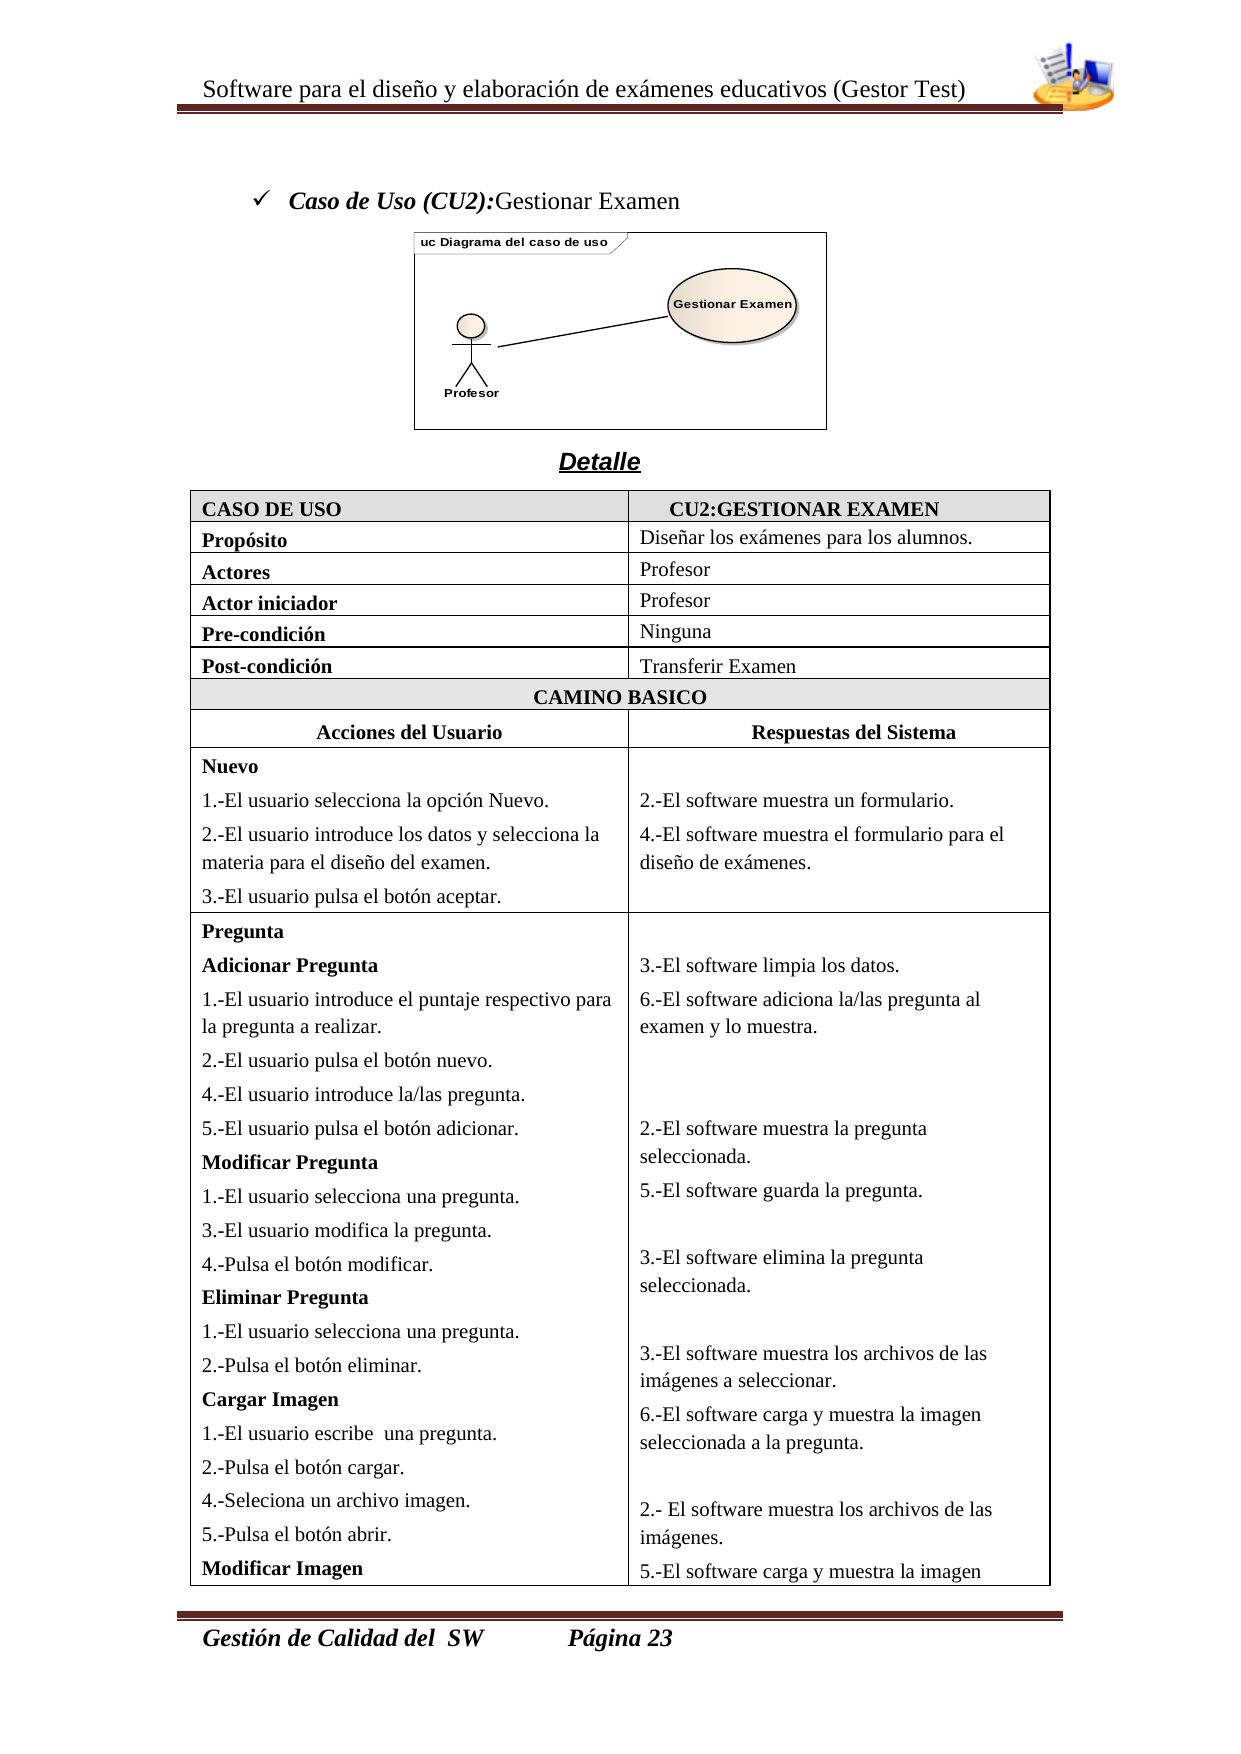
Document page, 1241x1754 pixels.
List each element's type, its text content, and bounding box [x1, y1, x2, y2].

picture [1028, 35, 1120, 119]
table_cell Profesor [629, 553, 1049, 584]
table_cell 2.-El software muestra un formulario. 4.-El software muestra el formulario para el diseño de exámenes. [629, 748, 1049, 912]
list Caso de Uso (CU2):Gestionar Examen [251, 186, 1063, 214]
table_cell Acciones del Usuario [191, 710, 628, 747]
table_cell Actor iniciador [191, 585, 628, 615]
table_cell Diseñar los exámenes para los alumnos. [629, 522, 1049, 552]
table_cell Pre-condición [191, 616, 628, 646]
table_cell Transferir Examen [629, 648, 1049, 678]
table_cell CAMINO BASICO [191, 679, 1049, 709]
table_header CASO DE USO [191, 491, 628, 521]
table_header CU2:GESTIONAR EXAMEN [629, 491, 1049, 521]
table_cell Nuevo 1.-El usuario selecciona la opción Nuevo. 2.-El usuario introduce los datos y selecciona la materia para el diseño del examen. 3.-El usuario pulsa el botón aceptar. [191, 748, 628, 912]
table_cell Respuestas del Sistema [629, 710, 1049, 747]
table_cell Profesor [629, 585, 1049, 615]
table_cell Post-condición [191, 648, 628, 678]
table_cell Actores [191, 553, 628, 584]
table_cell Ninguna [629, 616, 1049, 646]
table_cell Propósito [191, 522, 628, 552]
list Detalle [244, 446, 954, 475]
